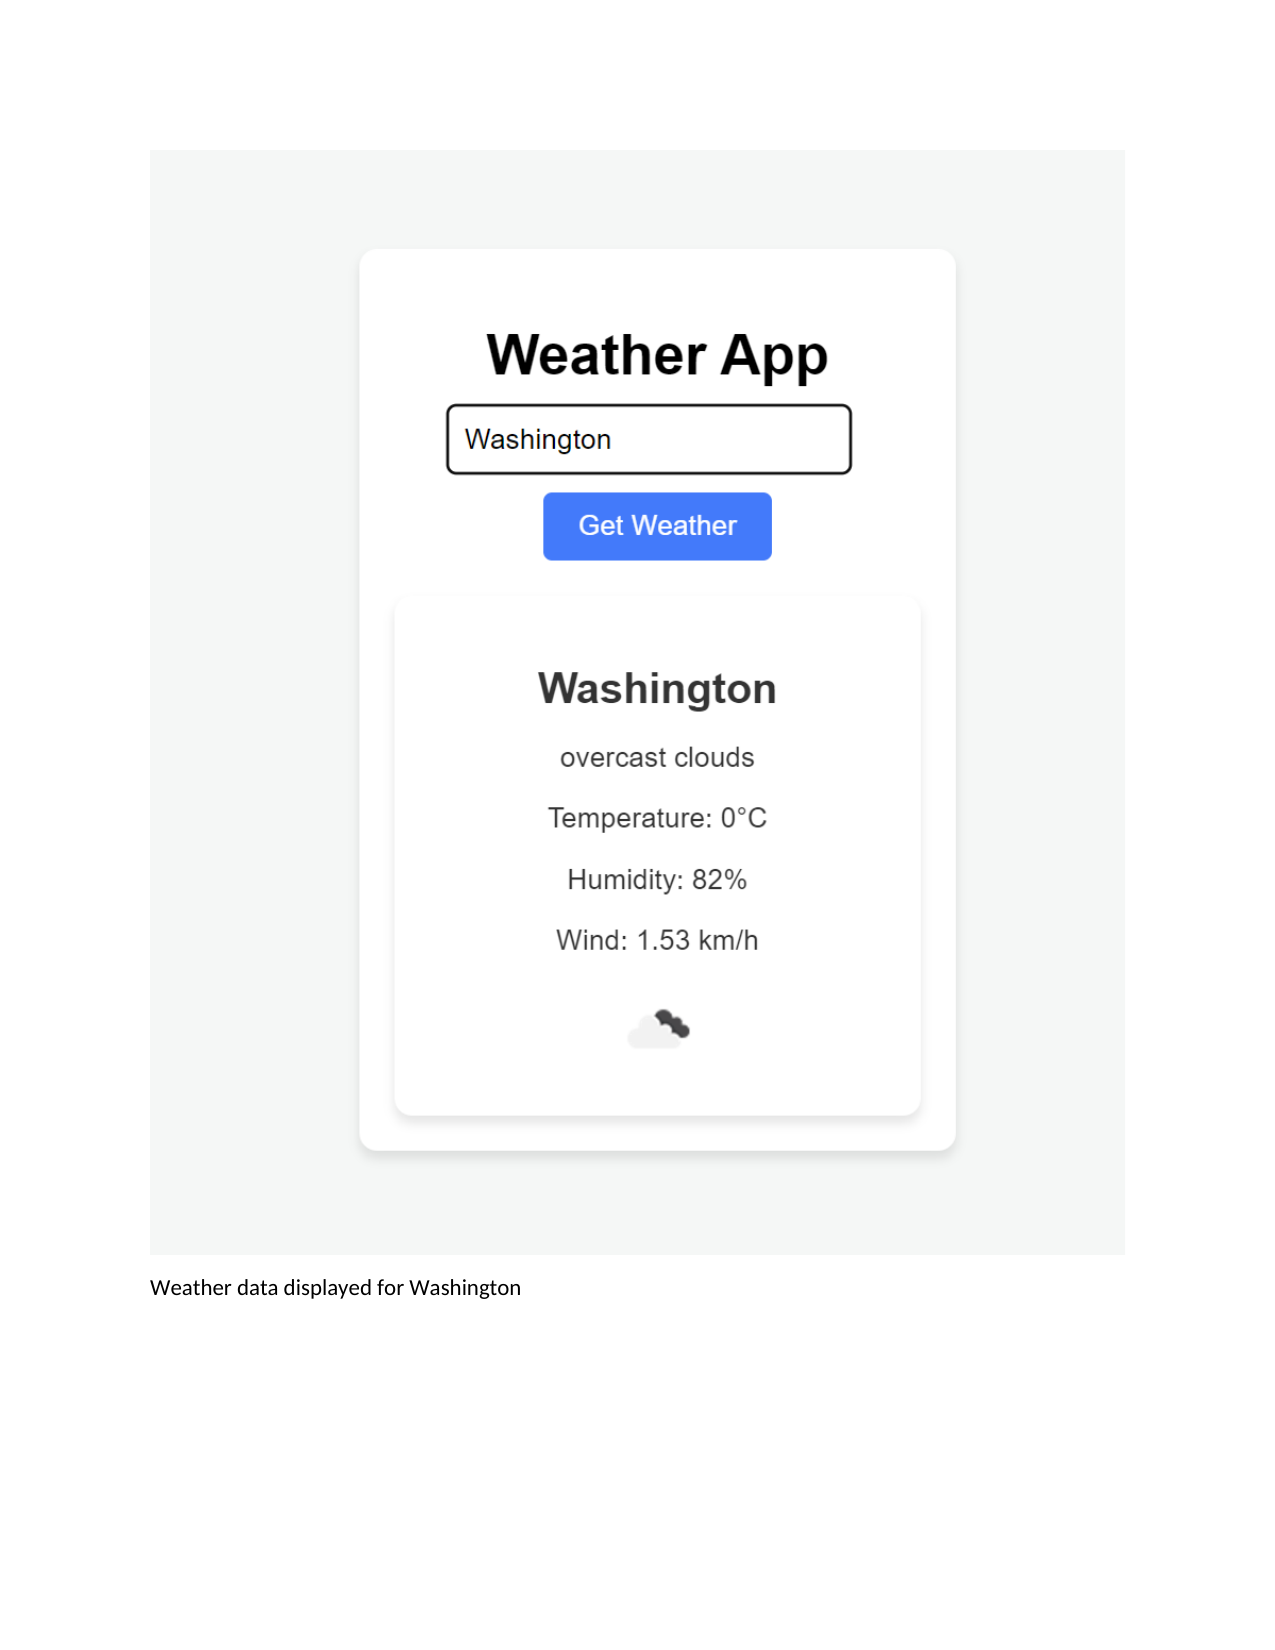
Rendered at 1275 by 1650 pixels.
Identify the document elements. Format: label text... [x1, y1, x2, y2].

picture [150, 150, 1125, 1255]
text Weather data displayed for Washington [150, 1273, 1125, 1302]
